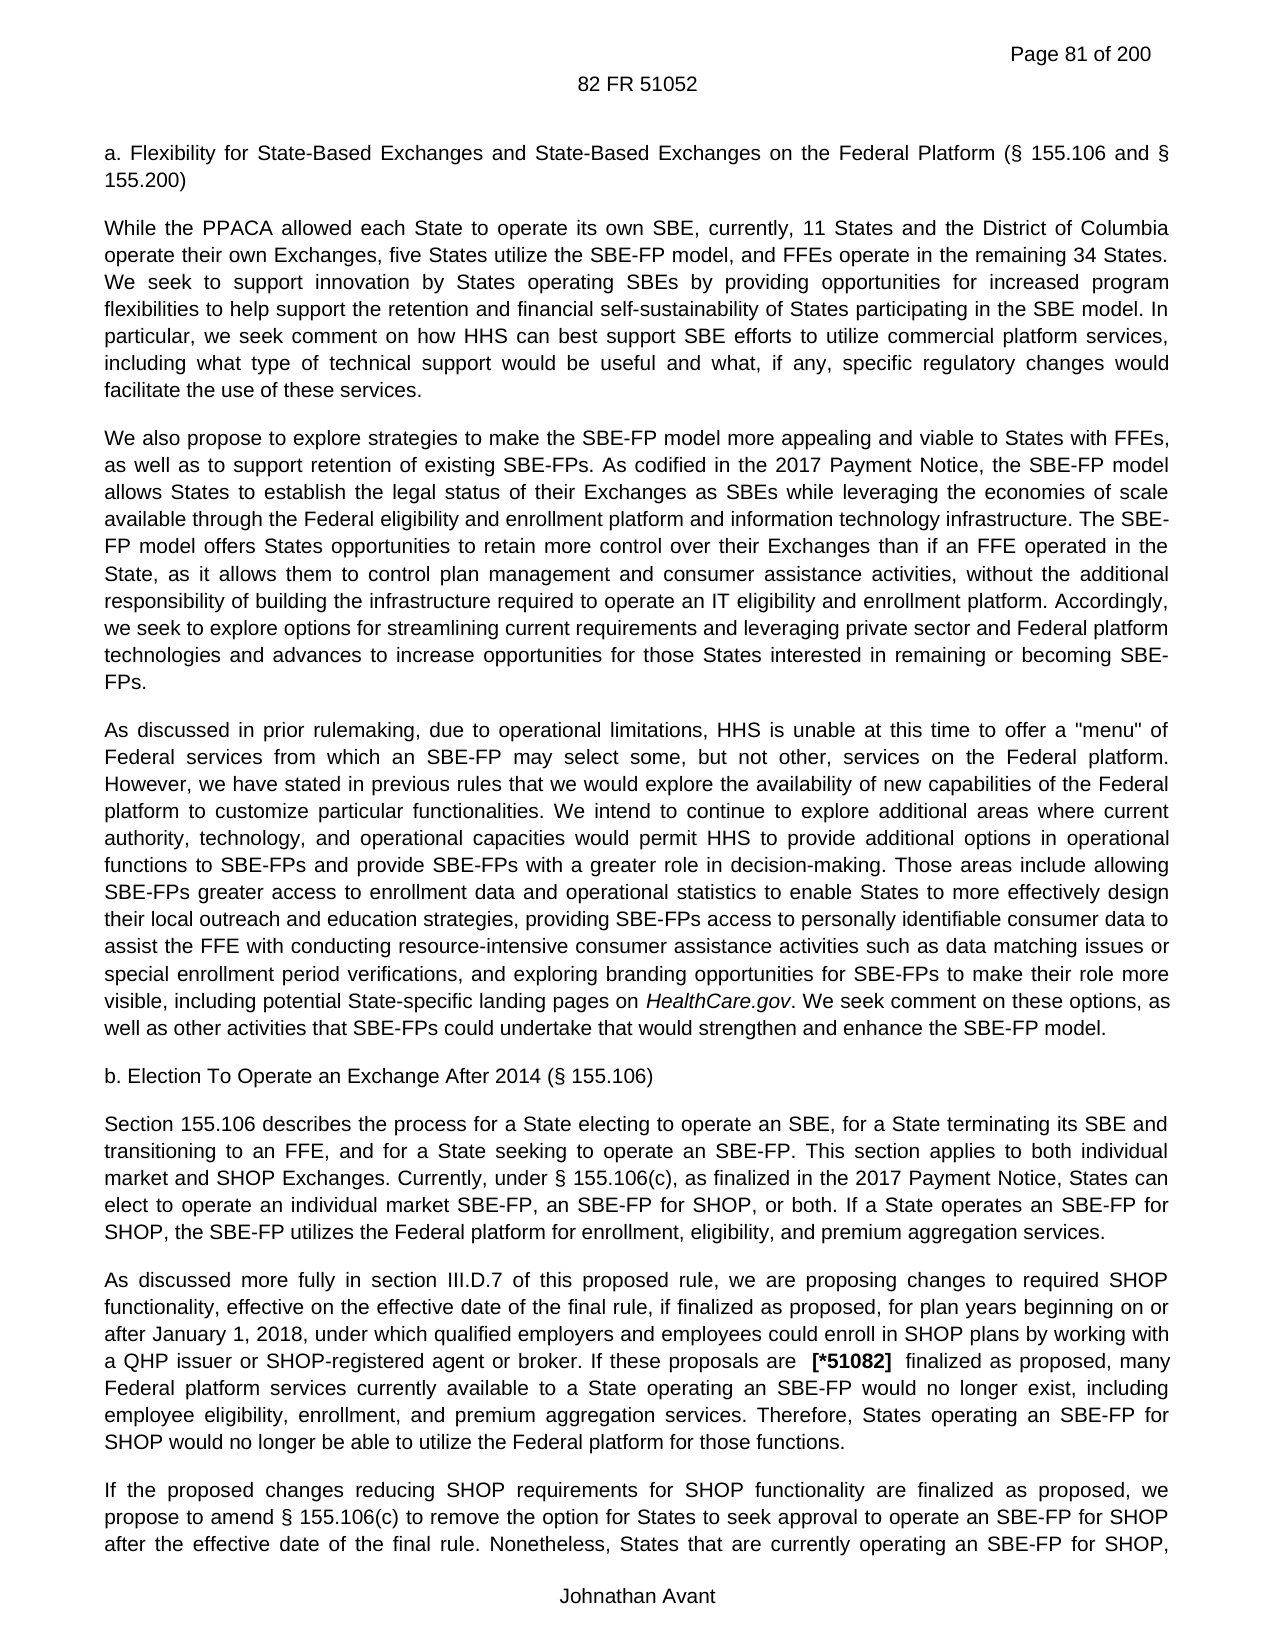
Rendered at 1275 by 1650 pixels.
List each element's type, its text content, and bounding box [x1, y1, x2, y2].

text a. Flexibility for State-Based Exchanges and State-Based Exchanges on the Federal Platform (§ 155.106 and § 155.200) [104, 137, 1171, 192]
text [104, 1475, 1171, 1556]
text Section 155.106 describes the process for a State electing to operate an SBE, for a State terminating its SBE and transitioning to an FFE, and for a State seeking to operate an SBE-FP. This section applies to both individual market and SHOP Exchanges. Currently, under § 155.106(c), as finalized in the 2017 Payment Notice, States can elect to operate an individual market SBE-FP, an SBE-FP for SHOP, or both. If a State operates an SBE-FP for SHOP, the SBE-FP utilizes the Federal platform for enrollment, eligibility, and premium aggregation services. [104, 1108, 1171, 1244]
text As discussed more fully in section III.D.7 of this proposed rule, we are proposing changes to required SHOP functionality, effective on the effective date of the final rule, if finalized as proposed, for plan years beginning on or after January 1, 2018, under which qualified employers and employees could enroll in SHOP plans by working with a QHP issuer or SHOP-registered agent or broker. If these proposals are [*51082] finalized as proposed, many Federal platform services currently available to a State operating an SBE-FP would no longer exist, including employee eligibility, enrollment, and premium aggregation services. Therefore, States operating an SBE-FP for SHOP would no longer be able to utilize the Federal platform for those functions. [104, 1264, 1171, 1454]
text While the PPACA allowed each State to operate its own SBE, currently, 11 States and the District of Columbia operate their own Exchanges, five States utilize the SBE-FP model, and FFEs operate in the remaining 34 States. We seek to support innovation by States operating SBEs by providing opportunities for increased program flexibilities to help support the retention and financial self-sustainability of States participating in the SBE model. In particular, we seek comment on how HHS can best support SBE efforts to utilize commercial platform services, including what type of technical support would be useful and what, if any, specific regulatory changes would facilitate the use of these services. [104, 212, 1171, 402]
text We also propose to explore strategies to make the SBE-FP model more appealing and viable to States with FFEs, as well as to support retention of existing SBE-FPs. As codified in the 2017 Payment Notice, the SBE-FP model allows States to establish the legal status of their Exchanges as SBEs while leveraging the economies of scale available through the Federal eligibility and enrollment platform and information technology infrastructure. The SBE-FP model offers States opportunities to retain more control over their Exchanges than if an FFE operated in the State, as it allows them to control plan management and consumer assistance activities, without the additional responsibility of building the infrastructure required to operate an IT eligibility and enrollment platform. Accordingly, we seek to explore options for streamlining current requirements and leveraging private sector and Federal platform technologies and advances to increase opportunities for those States interested in remaining or becoming SBE-FPs. [104, 423, 1171, 694]
text b. Election To Operate an Exchange After 2014 (§ 155.106) [104, 1060, 1171, 1087]
text As discussed in prior rulemaking, due to operational limitations, HHS is unable at this time to offer a "menu" of Federal services from which an SBE-FP may select some, but not other, services on the Federal platform. However, we have stated in previous rules that we would explore the availability of new capabilities of the Federal platform to customize particular functionalities. We intend to continue to explore additional areas where current authority, technology, and operational capacities would permit HHS to provide additional options in operational functions to SBE-FPs and provide SBE-FPs with a greater role in decision-making. Those areas include allowing SBE-FPs greater access to enrollment data and operational statistics to enable States to more effectively design their local outreach and education strategies, providing SBE-FPs access to personally identifiable consumer data to assist the FFE with conducting resource-intensive consumer assistance activities such as data matching issues or special enrollment period verifications, and exploring branding opportunities for SBE-FPs to make their role more visible, including potential State-specific landing pages on HealthCare.gov. We seek comment on these options, as well as other activities that SBE-FPs could undertake that would strengthen and enhance the SBE-FP model. [104, 714, 1171, 1039]
